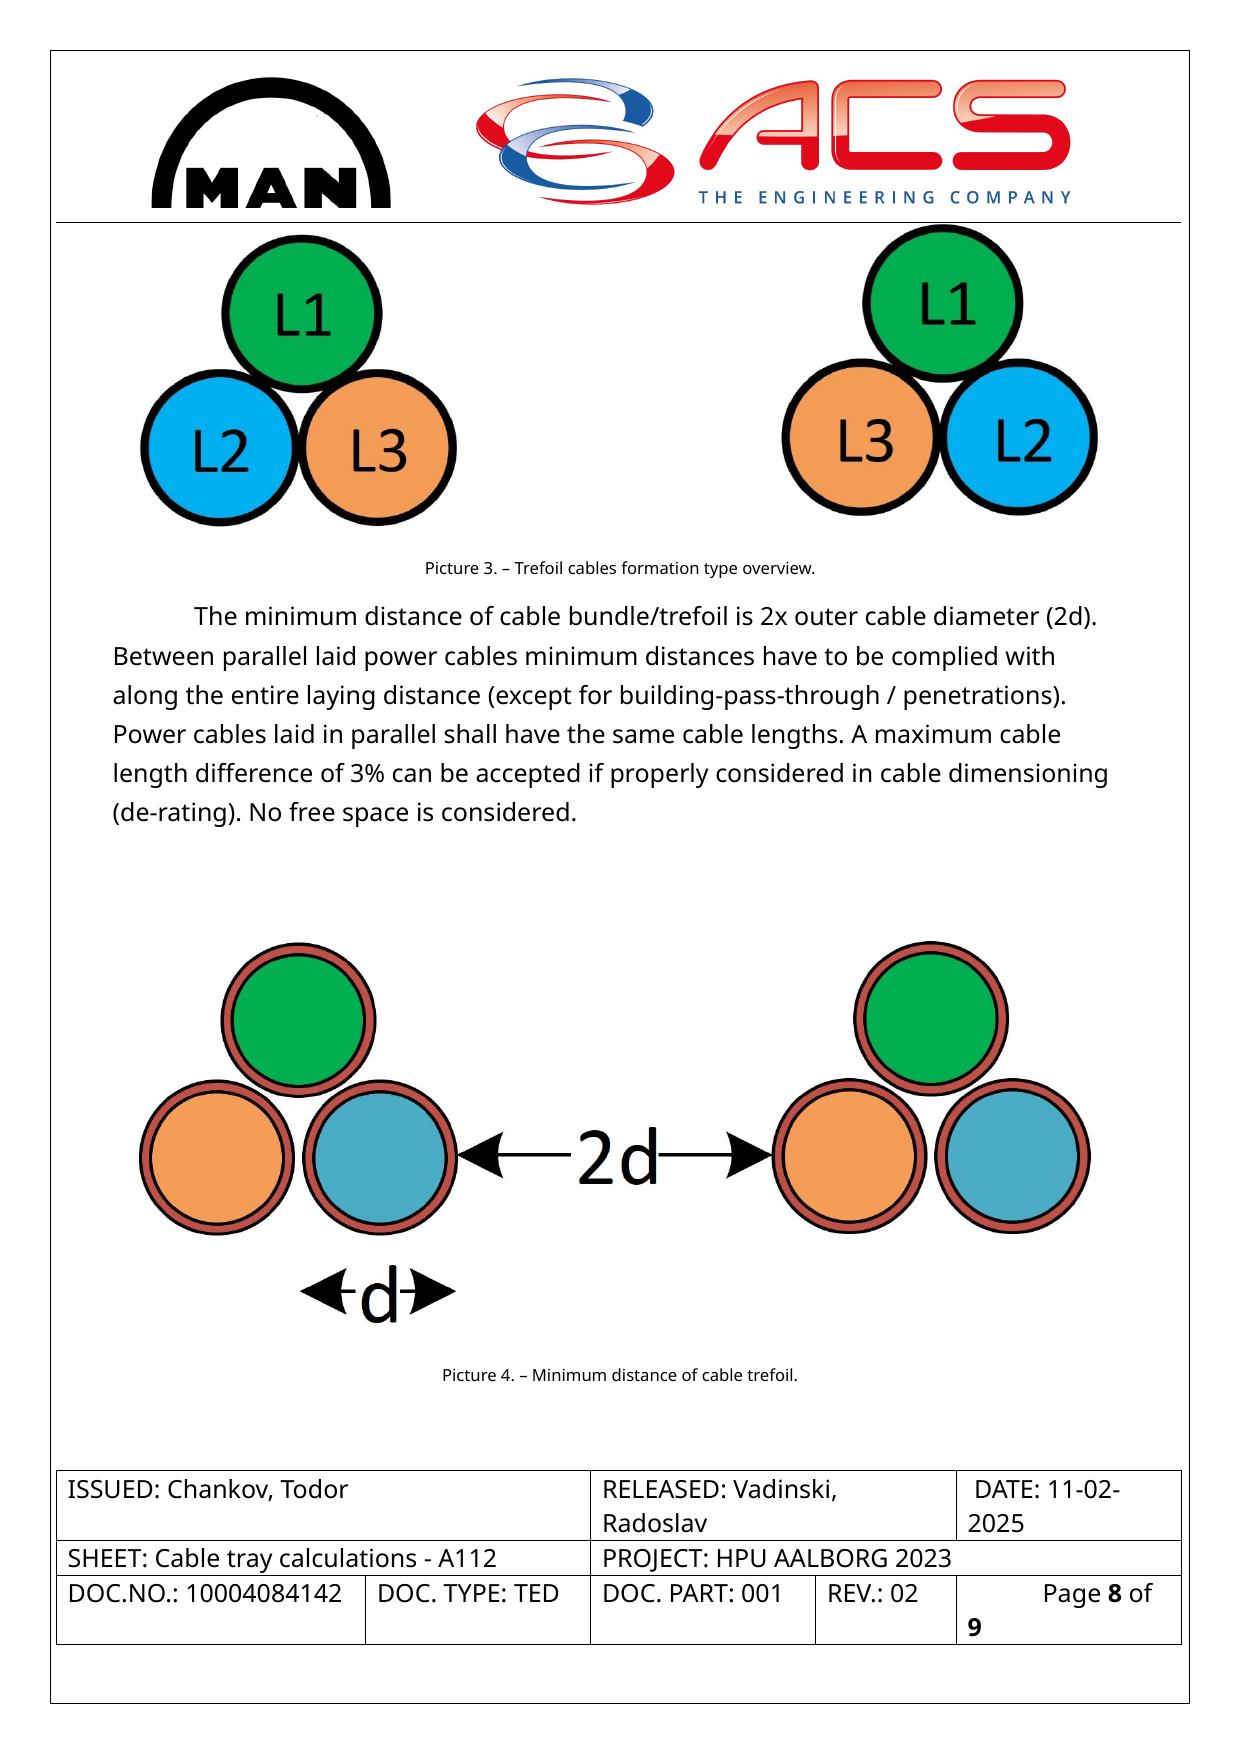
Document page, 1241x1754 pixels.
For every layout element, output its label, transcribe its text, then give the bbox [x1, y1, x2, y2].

picture [113, 906, 1128, 1342]
text Picture 3. – Trefoil cables formation type overview. [112, 556, 1128, 579]
picture [151, 75, 391, 211]
text The minimum distance of cable bundle/trefoil is 2x outer cable diameter (2d). Between parallel laid power cables minimum distances have to be complied with along the entire laying distance (except for building-pass-through / penetrations). Power cables laid in parallel shall have the same cable lengths. A maximum cable length difference of 3% can be accepted if properly considered in cable dimensioning (de-rating). No free space is considered. [112, 599, 1128, 829]
text Picture 4. – Minimum distance of cable trefoil. [112, 1363, 1128, 1386]
picture [113, 223, 1128, 535]
picture [475, 75, 1086, 211]
